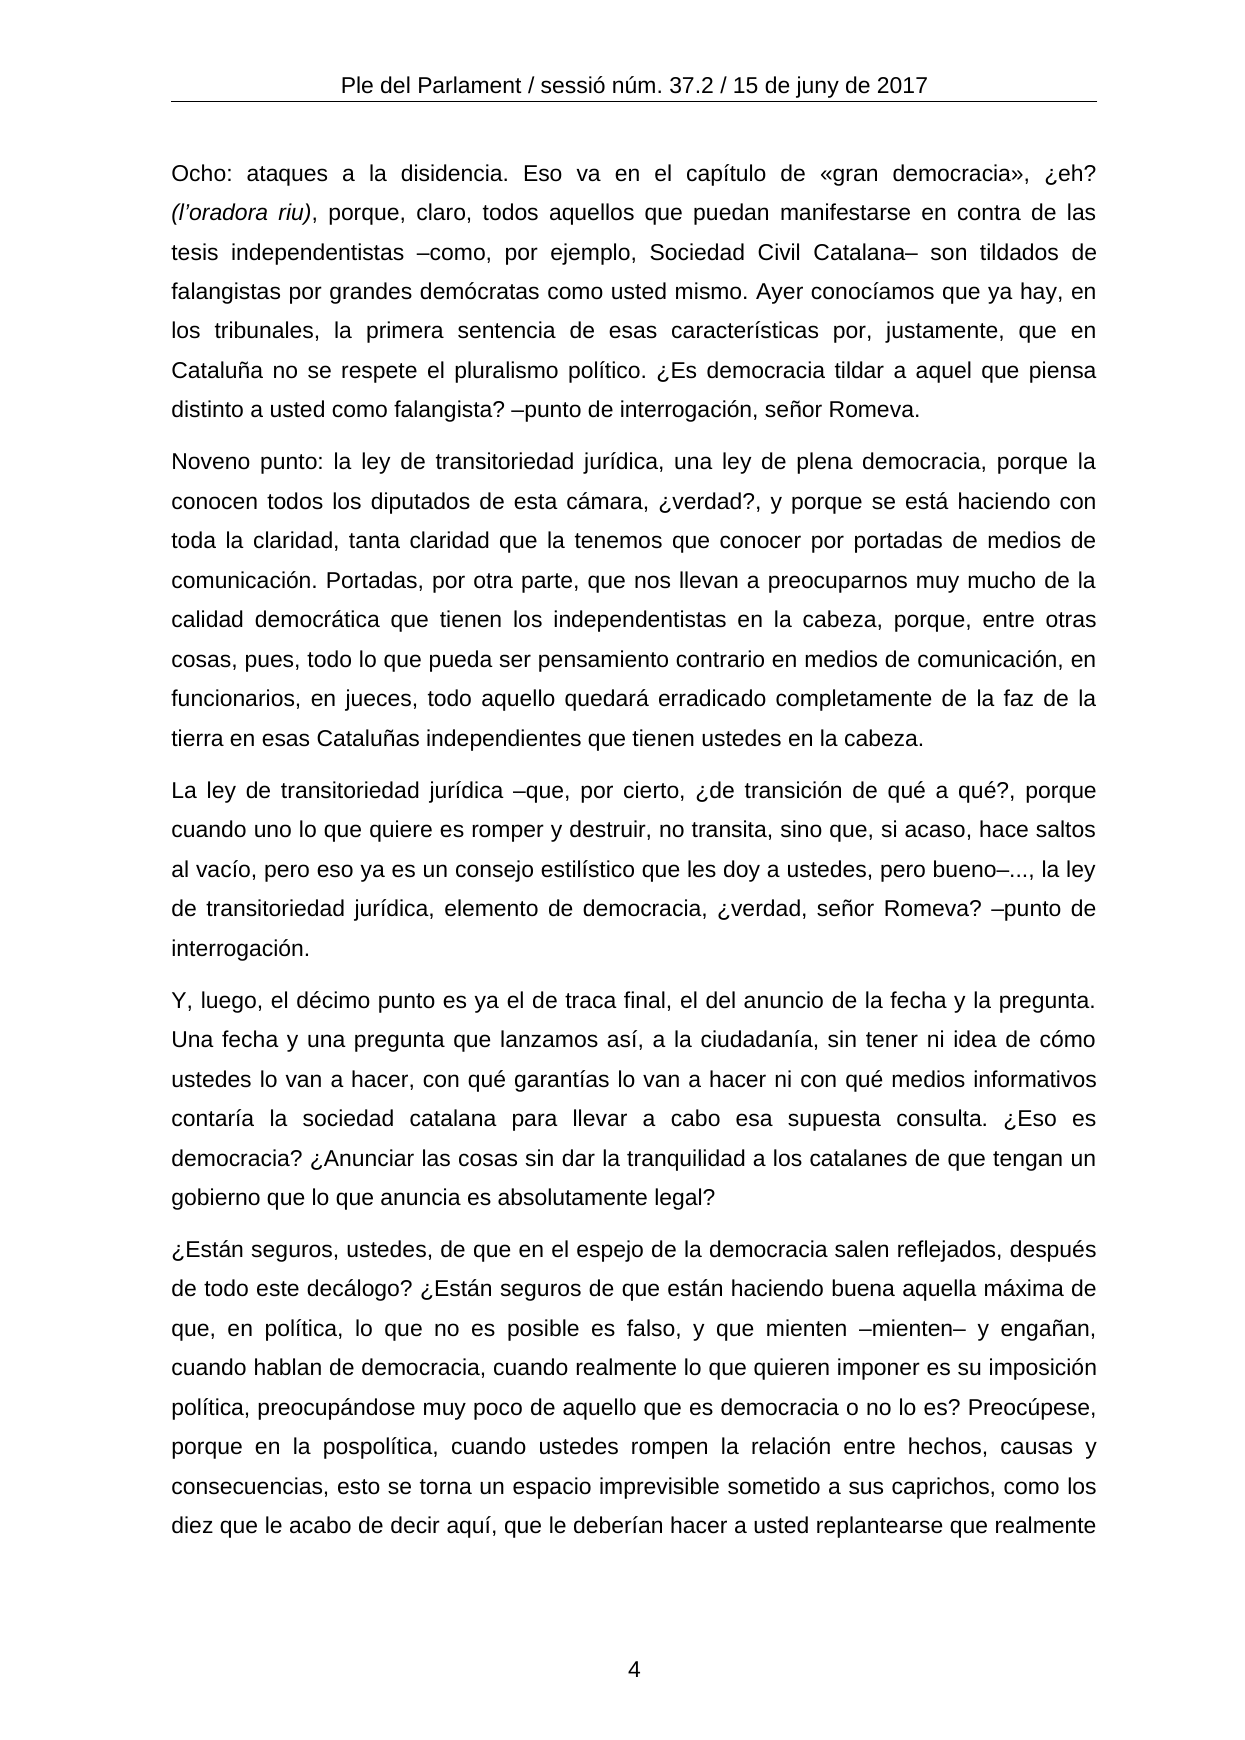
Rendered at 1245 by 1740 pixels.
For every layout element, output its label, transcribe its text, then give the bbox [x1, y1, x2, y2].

text Ocho: ataques a la disidencia. Eso va en el capítulo de «gran democracia», ¿eh? (l’oradora riu), porque, claro, todos aquellos que puedan manifestarse en contra de las tesis independentistas –como, por ejemplo, Sociedad Civil Catalana– son tildados de falangistas por grandes demócratas como usted mismo. Ayer conocíamos que ya hay, en los tribunales, la primera sentencia de esas características por, justamente, que en Cataluña no se respete el pluralismo político. ¿Es democracia tildar a aquel que piensa distinto a usted como falangista? –punto de interrogación, señor Romeva. [171, 159, 1097, 423]
text Noveno punto: la ley de transitoriedad jurídica, una ley de plena democracia, porque la conocen todos los diputados de esta cámara, ¿verdad?, y porque se está haciendo con toda la claridad, tanta claridad que la tenemos que conocer por portadas de medios de comunicación. Portadas, por otra parte, que nos llevan a preocuparnos muy mucho de la calidad democrática que tienen los independentistas en la cabeza, porque, entre otras cosas, pues, todo lo que pueda ser pensamiento contrario en medios de comunicación, en funcionarios, en jueces, todo aquello quedará erradicado completamente de la faz de la tierra en esas Cataluñas independientes que tienen ustedes en la cabeza. [171, 448, 1097, 751]
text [171, 1236, 1097, 1539]
text La ley de transitoriedad jurídica –que, por cierto, ¿de transición de qué a qué?, porque cuando uno lo que quiere es romper y destruir, no transita, sino que, si acaso, hace saltos al vacío, pero eso ya es un consejo estilístico que les doy a ustedes, pero bueno–..., la ley de transitoriedad jurídica, elemento de democracia, ¿verdad, señor Romeva? –punto de interrogación. [171, 777, 1097, 961]
text Y, luego, el décimo punto es ya el de traca final, el del anuncio de la fecha y la pregunta. Una fecha y una pregunta que lanzamos así, a la ciudadanía, sin tener ni idea de cómo ustedes lo van a hacer, con qué garantías lo van a hacer ni con qué medios informativos contaría la sociedad catalana para llevar a cabo esa supuesta consulta. ¿Eso es democracia? ¿Anunciar las cosas sin dar la tranquilidad a los catalanes de que tengan un gobierno que lo que anuncia es absolutamente legal? [171, 987, 1097, 1210]
